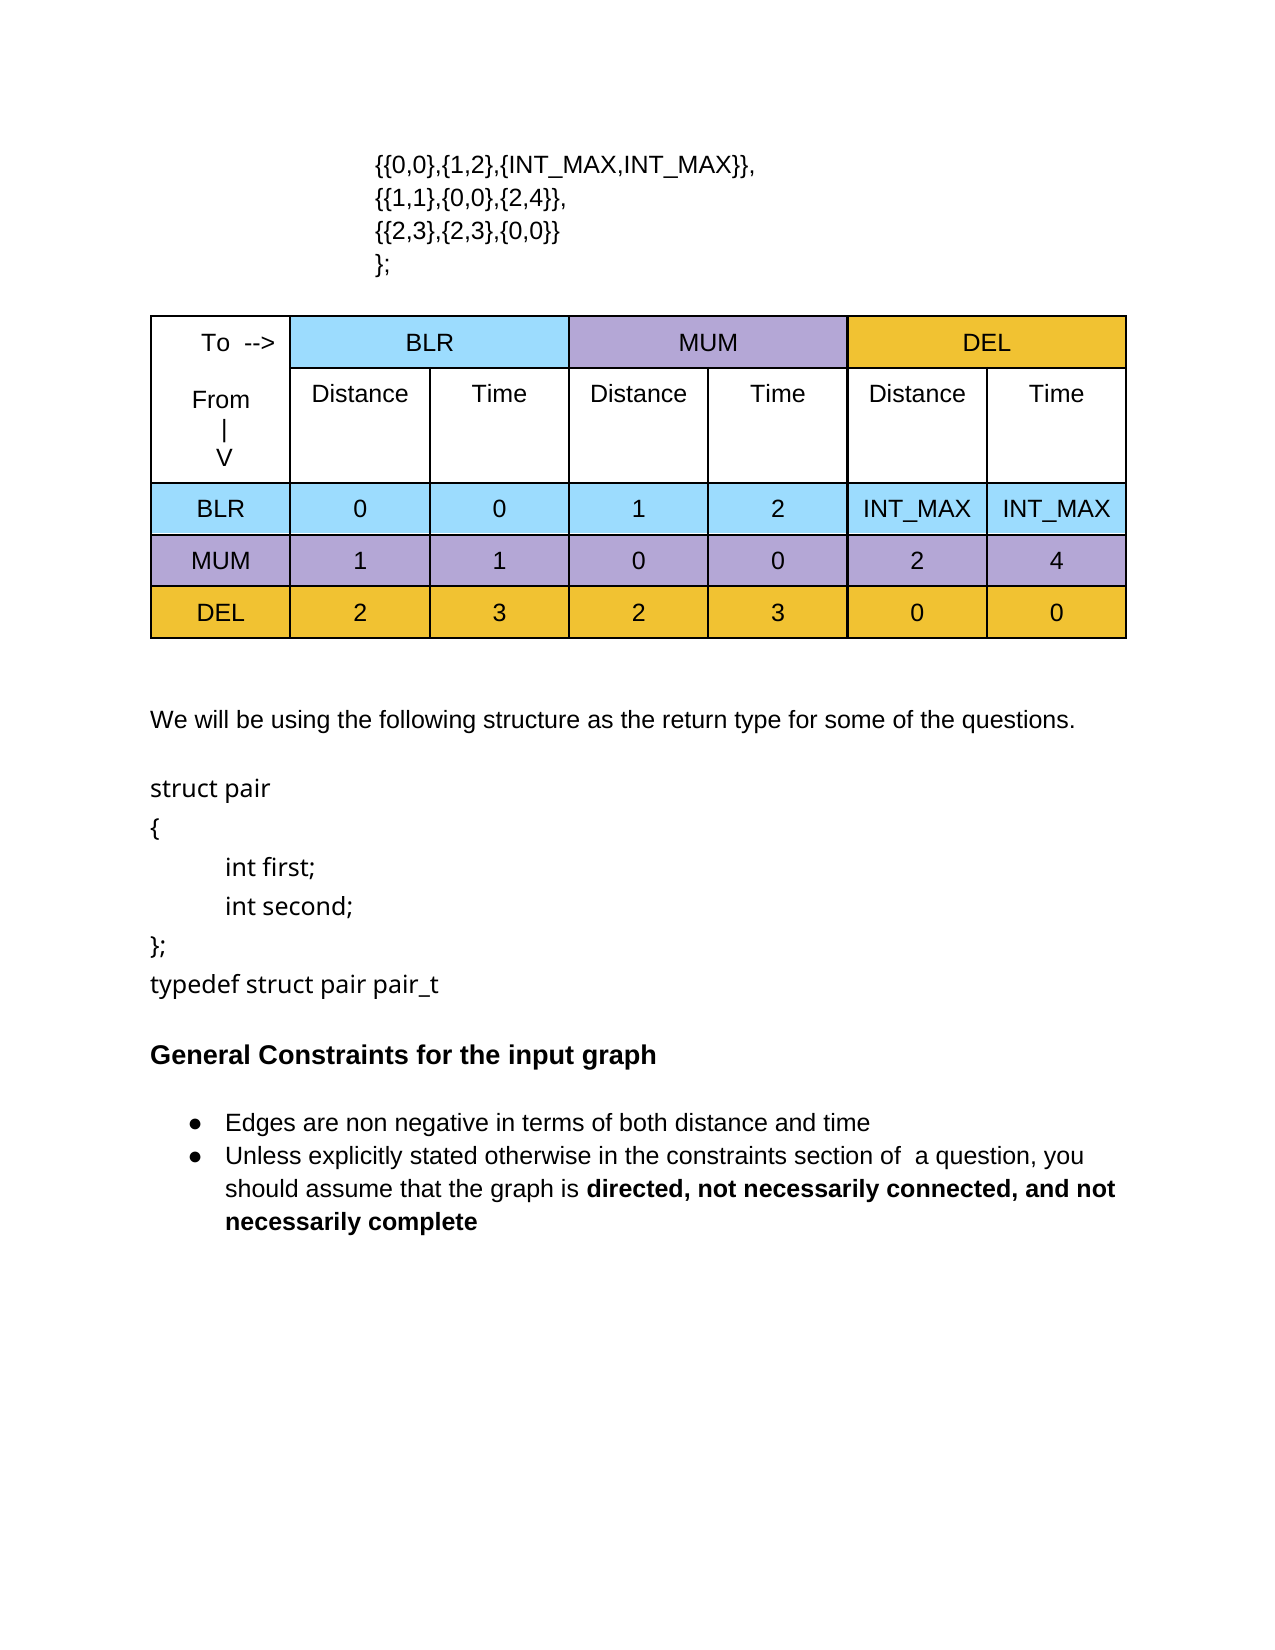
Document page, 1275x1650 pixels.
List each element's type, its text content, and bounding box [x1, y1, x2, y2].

table_header DEL [849, 317, 1125, 367]
text int first; [150, 849, 1125, 883]
table_cell DEL [152, 587, 289, 637]
table_cell INT_MAX [849, 484, 986, 533]
table_cell 3 [431, 587, 568, 637]
table_cell Time [431, 369, 568, 482]
text We will be using the following structure as the return type for some of the questions. [150, 705, 1125, 734]
table_header MUM [570, 317, 846, 367]
list Edges are non negative in terms of both distance and time [187, 1108, 1125, 1137]
table_cell 1 [431, 536, 568, 585]
table_cell BLR [152, 484, 289, 533]
text General Constraints for the input graph [150, 1039, 1125, 1070]
table_cell Distance [849, 369, 986, 482]
table_cell 4 [988, 536, 1125, 585]
table_cell 0 [570, 536, 707, 585]
table_header To --> From | V [152, 317, 289, 482]
table_cell 0 [709, 536, 846, 585]
table_cell 2 [570, 587, 707, 637]
text int second; [150, 888, 1125, 922]
table_cell 1 [291, 536, 429, 585]
table_cell Distance [570, 369, 707, 482]
table_cell 2 [291, 587, 429, 637]
text struct pair [150, 771, 1125, 805]
table_cell 0 [431, 484, 568, 533]
table_cell 0 [849, 587, 986, 637]
table_header BLR [291, 317, 568, 367]
table_cell Time [988, 369, 1125, 482]
text {{1,1},{0,0},{2,4}}, [375, 183, 1125, 212]
text typedef struct pair pair_t [150, 967, 1125, 1001]
text }; [375, 249, 1125, 278]
table_cell 2 [849, 536, 986, 585]
table_cell Distance [291, 369, 429, 482]
text {{2,3},{2,3},{0,0}} [375, 216, 1125, 245]
table_cell 1 [570, 484, 707, 533]
table_cell INT_MAX [988, 484, 1125, 533]
table_cell MUM [152, 536, 289, 585]
list Unless explicitly stated otherwise in the constraints section of a question, you should assume that the graph is directed, not necessarily connected, and not necessarily complete [187, 1141, 1125, 1236]
table_cell 0 [988, 587, 1125, 637]
table_cell 0 [291, 484, 429, 533]
text }; [150, 928, 1125, 962]
table_cell Time [709, 369, 846, 482]
table_cell 3 [709, 587, 846, 637]
table_cell 2 [709, 484, 846, 533]
text { [150, 810, 1125, 844]
text {{0,0},{1,2},{INT_MAX,INT_MAX}}, [300, 150, 1125, 179]
